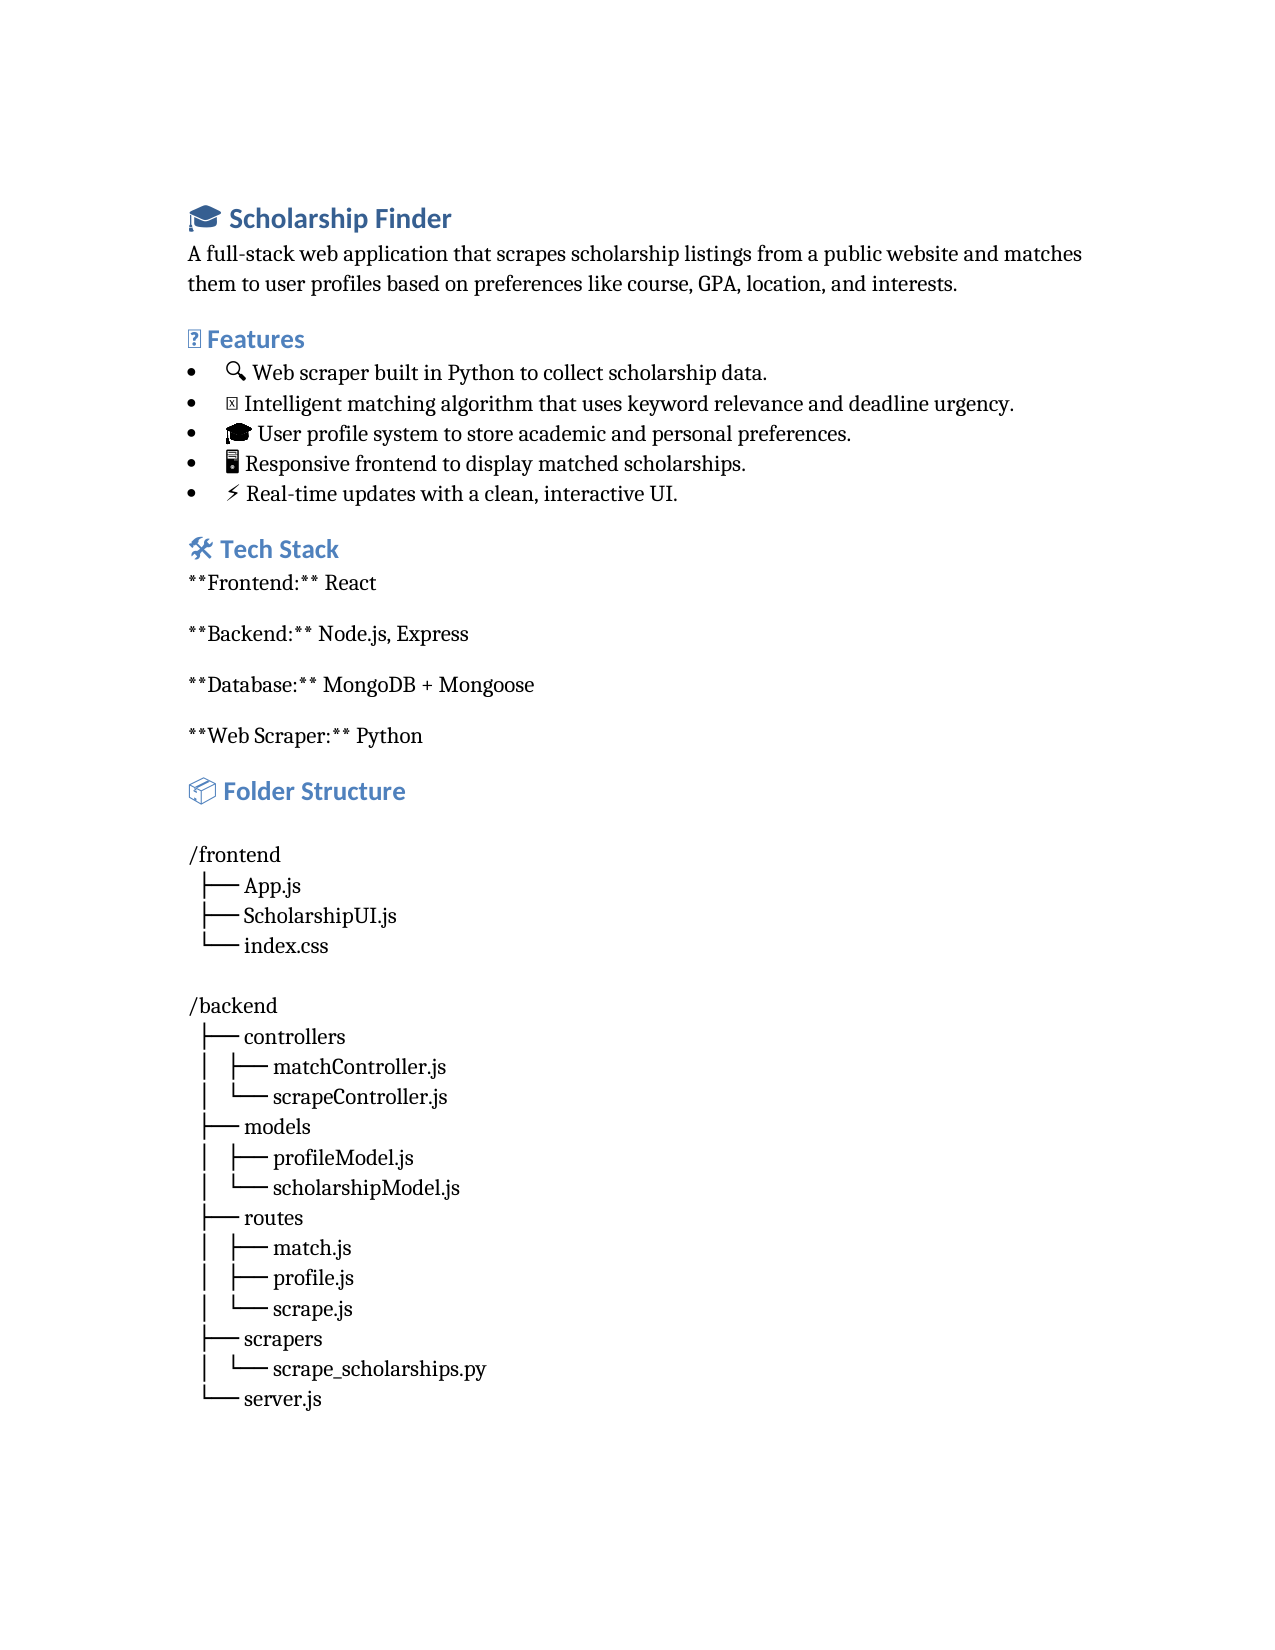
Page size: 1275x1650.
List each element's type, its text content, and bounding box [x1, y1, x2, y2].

list 🖥️ Responsive frontend to display matched scholarships. [187, 451, 1087, 477]
list 🔍 Web scraper built in Python to collect scholarship data. [187, 360, 1087, 386]
text A full-stack web application that scrapes scholarship listings from a public website and matches them to user profiles based on preferences like course, GPA, location, and interests. [187, 241, 1087, 297]
subtitle 🚀 Features [187, 322, 1087, 355]
subtitle 📦 Folder Structure [187, 774, 1087, 807]
list 🧠 Intelligent matching algorithm that uses keyword relevance and deadline urgency. [187, 390, 1087, 417]
subtitle 🎓 Scholarship Finder [187, 200, 1087, 236]
text **Database:** MongoDB + Mongoose [187, 672, 1087, 698]
list ⚡ Real-time updates with a clean, interactive UI. [187, 481, 1087, 507]
text /frontend ├── App.js ├── ScholarshipUI.js └── index.css /backend ├── controllers │ ├── matchController.js │ └── scrapeController.js ├── models │ ├── profileModel.js │ └── scholarshipModel.js ├── routes │ ├── match.js │ ├── profile.js │ └── scrape.js ├── scrapers │ └── scrape_scholarships.py └── server.js [187, 812, 1087, 1442]
subtitle 🛠️ Tech Stack [187, 532, 1087, 565]
list 🧑‍🎓 User profile system to store academic and personal preferences. [187, 421, 1087, 447]
text **Web Scraper:** Python [187, 723, 1087, 749]
text **Backend:** Node.js, Express [187, 621, 1087, 647]
text **Frontend:** React [187, 570, 1087, 596]
